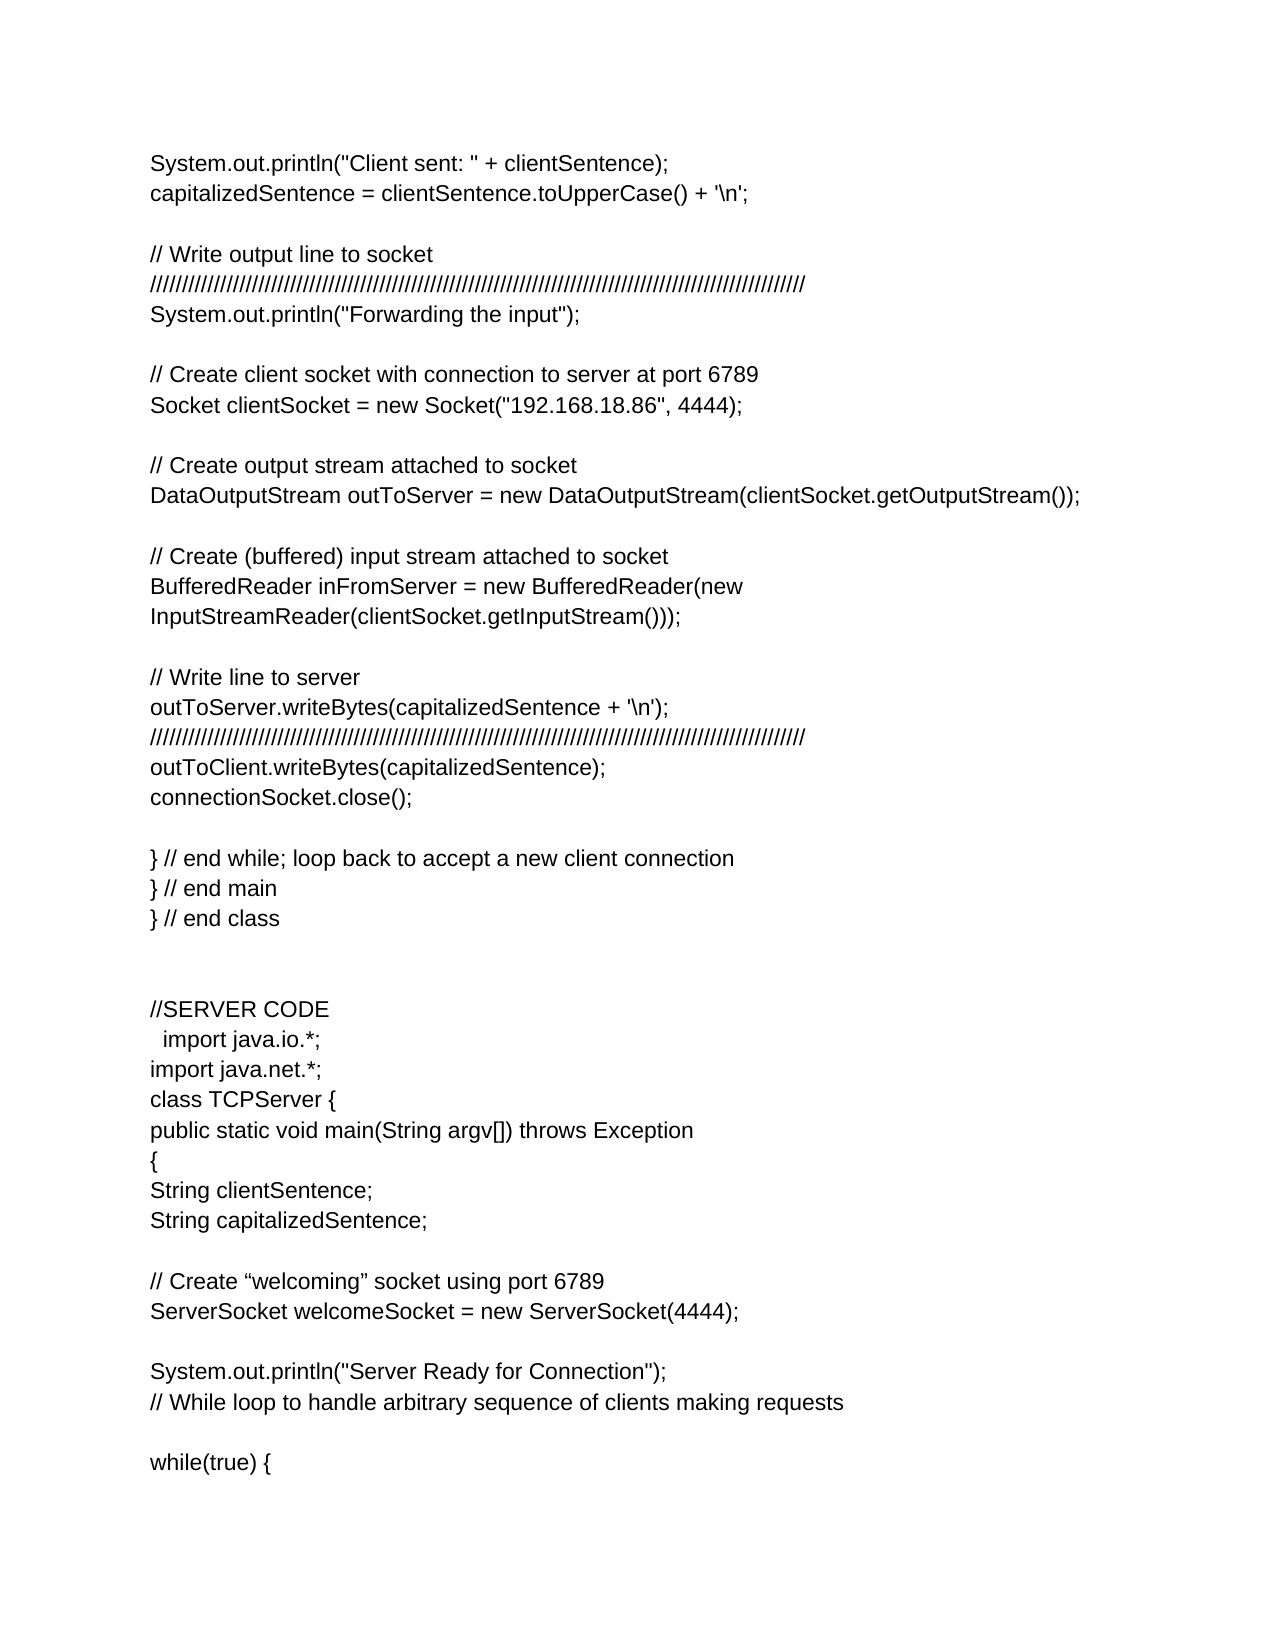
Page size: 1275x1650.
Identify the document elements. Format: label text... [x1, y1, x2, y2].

text // While loop to handle arbitrary sequence of clients making requests [150, 1388, 1125, 1415]
text DataOutputStream outToServer = new DataOutputStream(clientSocket.getOutputStream()); [150, 482, 1125, 509]
text String capitalizedSentence; [150, 1207, 1125, 1234]
text capitalizedSentence = clientSentence.toUpperCase() + '\n'; [150, 180, 1125, 207]
text class TCPServer { [150, 1086, 1125, 1113]
text System.out.println("Server Ready for Connection"); [150, 1358, 1125, 1385]
text { [150, 1147, 1125, 1173]
text outToClient.writeBytes(capitalizedSentence); [150, 754, 1125, 781]
text /////////////////////////////////////////////////////////////////////////////////////////////////////// [150, 271, 1125, 297]
text import java.net.*; [150, 1056, 1125, 1083]
text System.out.println("Forwarding the input"); [150, 301, 1125, 327]
text outToServer.writeBytes(capitalizedSentence + '\n'); [150, 694, 1125, 720]
text } // end while; loop back to accept a new client connection [150, 845, 1125, 871]
text //SERVER CODE [150, 996, 1125, 1022]
text while(true) { [150, 1449, 1125, 1475]
text import java.io.*; [150, 1026, 1125, 1052]
text // Create “welcoming” socket using port 6789 [150, 1268, 1125, 1294]
text String clientSentence; [150, 1177, 1125, 1203]
text } // end main [150, 875, 1125, 901]
text System.out.println("Client sent: " + clientSentence); [150, 150, 1125, 176]
text // Write line to server [150, 663, 1125, 690]
text // Create (buffered) input stream attached to socket [150, 543, 1125, 569]
text // Create output stream attached to socket [150, 452, 1125, 478]
text /////////////////////////////////////////////////////////////////////////////////////////////////////// [150, 724, 1125, 750]
text } // end class [150, 905, 1125, 932]
text // Write output line to socket [150, 241, 1125, 267]
text Socket clientSocket = new Socket("192.168.18.86", 4444); [150, 392, 1125, 418]
text // Create client socket with connection to server at port 6789 [150, 361, 1125, 388]
text public static void main(String argv[]) throws Exception [150, 1117, 1125, 1143]
text BufferedReader inFromServer = new BufferedReader(new InputStreamReader(clientSocket.getInputStream())); [150, 573, 1125, 629]
text ServerSocket welcomeSocket = new ServerSocket(4444); [150, 1298, 1125, 1324]
text connectionSocket.close(); [150, 784, 1125, 811]
